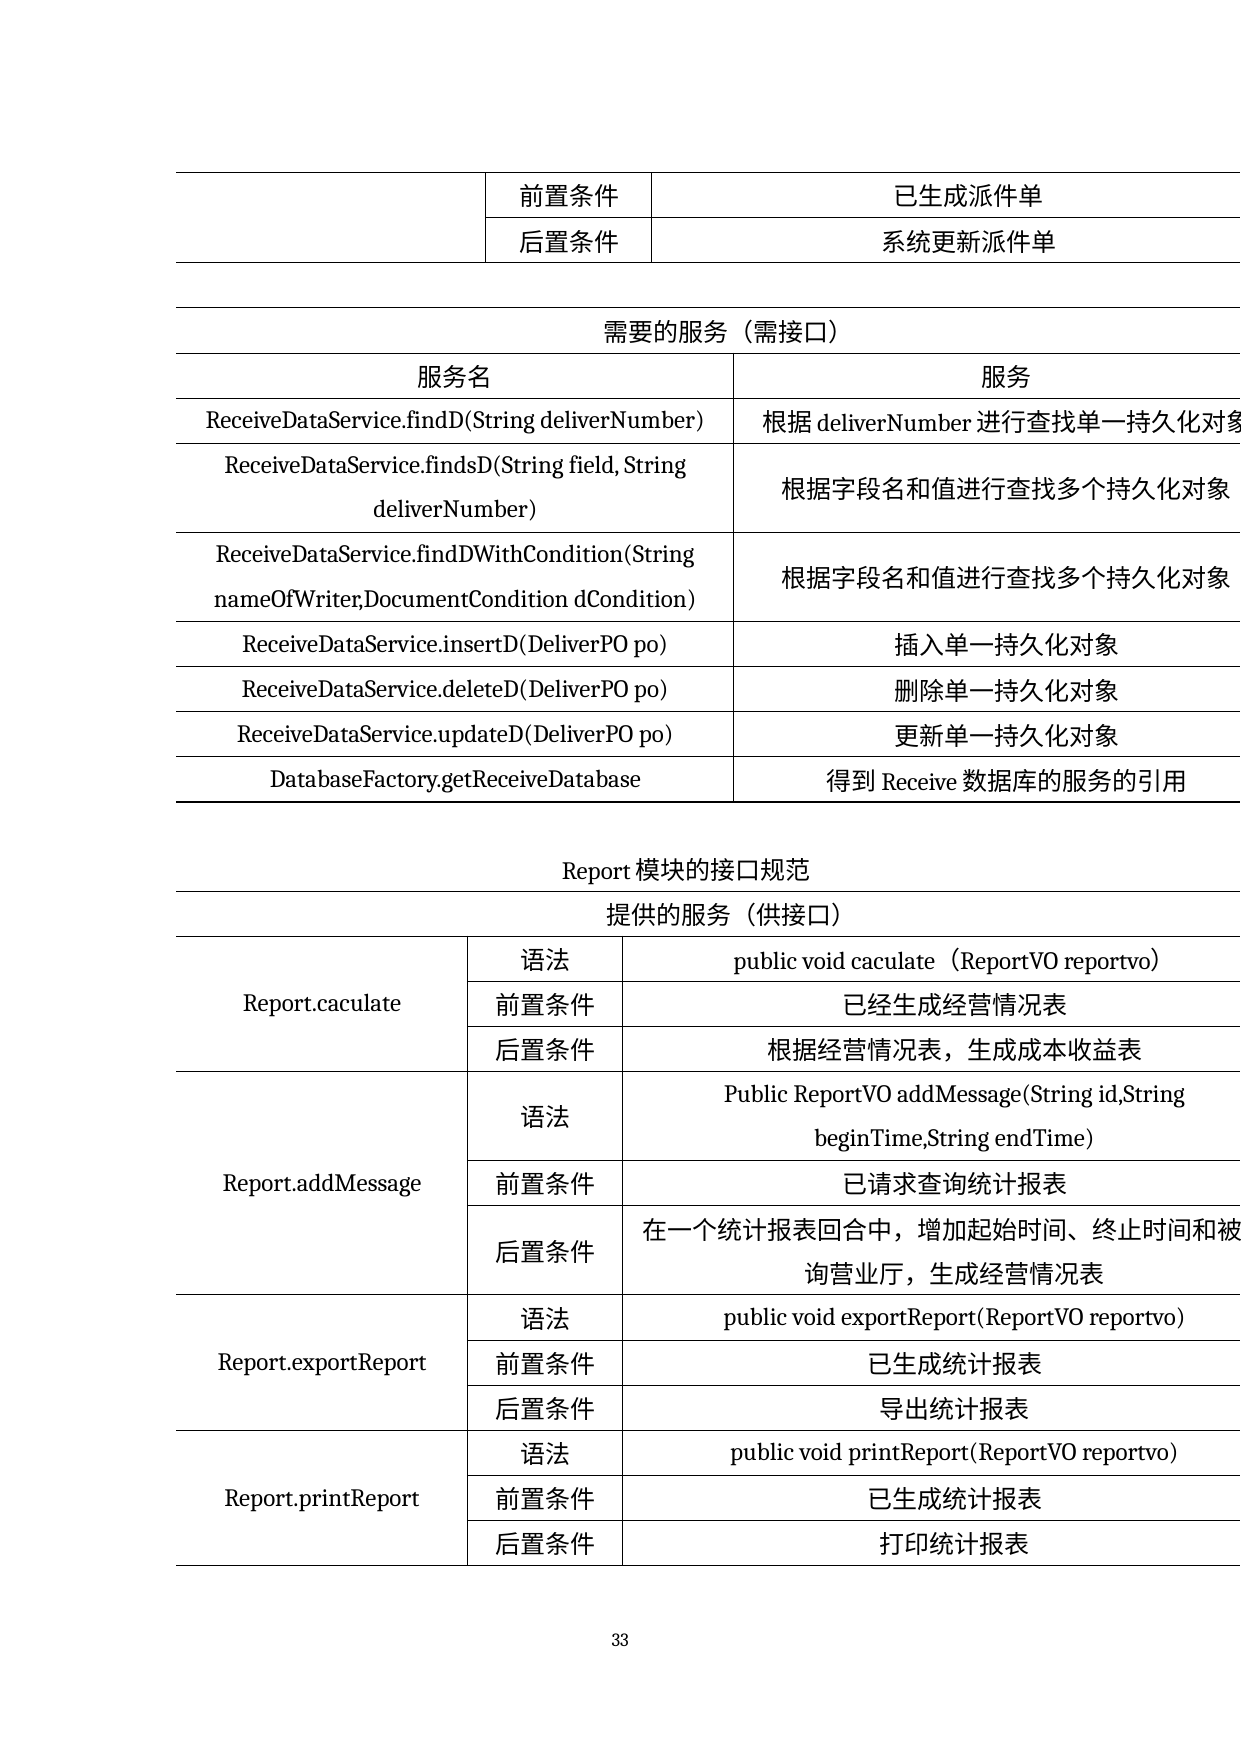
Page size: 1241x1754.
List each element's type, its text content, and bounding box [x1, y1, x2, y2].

table_header 需要的服务（需接口） [176, 308, 1240, 352]
table_cell Report.addMessage [176, 1072, 467, 1294]
table_cell 已请求查询统计报表 [623, 1161, 1240, 1205]
table_header 提供的服务（供接口） [176, 892, 1240, 936]
table_cell Report.printReport [176, 1431, 467, 1565]
table_cell 已生成统计报表 [623, 1476, 1240, 1520]
table_cell ReceiveDataService.findsD(String field, String deliverNumber) [176, 444, 733, 532]
table_cell 语法 [468, 937, 622, 981]
table_cell 后置条件 [468, 1027, 622, 1071]
table_cell 删除单一持久化对象 [734, 667, 1240, 711]
table_cell 服务 [734, 354, 1240, 397]
table_cell 根据字段名和值进行查找多个持久化对象 [734, 533, 1240, 621]
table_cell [176, 173, 485, 262]
table_cell 后置条件 [468, 1386, 622, 1430]
table_cell 后置条件 [468, 1521, 622, 1565]
table_cell ReceiveDataService.findD(String deliverNumber) [176, 399, 733, 443]
table_cell public void exportReport(ReportVO reportvo) [623, 1295, 1240, 1339]
table_cell 更新单一持久化对象 [734, 712, 1240, 756]
table_cell 语法 [468, 1072, 622, 1160]
table_cell public void caculate（ReportVO reportvo） [623, 937, 1240, 981]
table_cell 已生成派件单 [652, 173, 1240, 217]
table_cell 系统更新派件单 [652, 218, 1240, 262]
table_cell 已生成统计报表 [623, 1341, 1240, 1384]
table_cell 根据deliverNumber进行查找单一持久化对象 [734, 399, 1240, 443]
table_cell Report.caculate [176, 937, 467, 1071]
table_cell 语法 [468, 1295, 622, 1339]
table_cell DatabaseFactory.getReceiveDatabase [176, 757, 733, 801]
table_cell 插入单一持久化对象 [734, 622, 1240, 666]
table_cell 前置条件 [468, 1161, 622, 1205]
table_cell 前置条件 [468, 1476, 622, 1520]
table_cell Public ReportVO addMessage(String id,String beginTime,String endTime) [623, 1072, 1240, 1160]
table_cell 前置条件 [468, 982, 622, 1026]
table_cell 后置条件 [468, 1206, 622, 1294]
table_cell 导出统计报表 [623, 1386, 1240, 1430]
table_cell 服务名 [176, 354, 733, 397]
table_cell 前置条件 [468, 1341, 622, 1384]
table_cell 前置条件 [486, 173, 651, 217]
table_cell ReceiveDataService.insertD(DeliverPO po) [176, 622, 733, 666]
table_cell 打印统计报表 [623, 1521, 1240, 1565]
table_cell Report.exportReport [176, 1295, 467, 1430]
table_cell ReceiveDataService.deleteD(DeliverPO po) [176, 667, 733, 711]
table_cell 根据经营情况表，生成成本收益表 [623, 1027, 1240, 1071]
table_cell 得到Receive数据库的服务的引用 [734, 757, 1240, 801]
table_cell 语法 [468, 1431, 622, 1475]
table_cell 在一个统计报表回合中，增加起始时间、终止时间和被查询营业厅，生成经营情况表 [623, 1206, 1240, 1294]
text Report模块的接口规范 [187, 846, 1053, 891]
table_cell 后置条件 [486, 218, 651, 262]
table_cell 已经生成经营情况表 [623, 982, 1240, 1026]
table_cell ReceiveDataService.updateD(DeliverPO po) [176, 712, 733, 756]
table_cell 根据字段名和值进行查找多个持久化对象 [734, 444, 1240, 532]
table_cell ReceiveDataService.findDWithCondition(String nameOfWriter,DocumentCondition dCondition) [176, 533, 733, 621]
table_cell public void printReport(ReportVO reportvo) [623, 1431, 1240, 1475]
